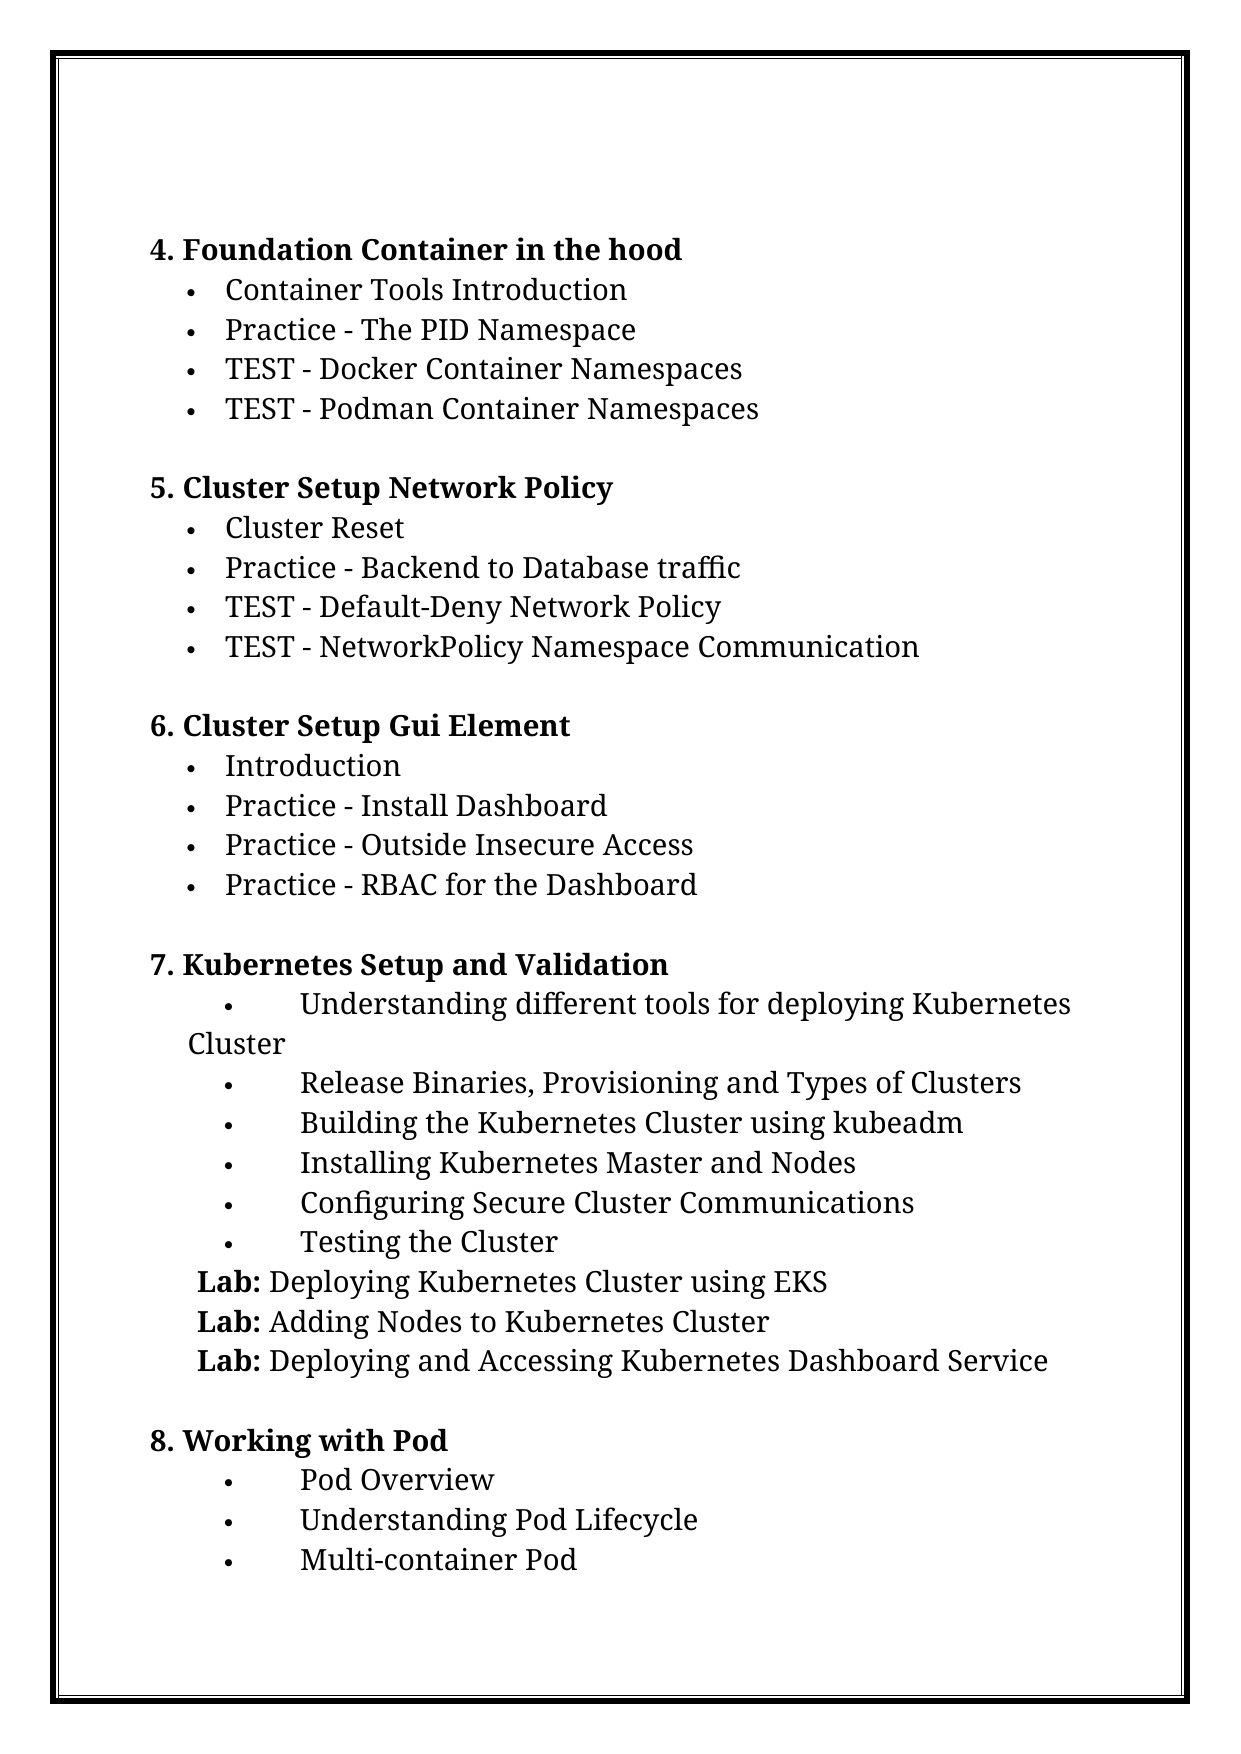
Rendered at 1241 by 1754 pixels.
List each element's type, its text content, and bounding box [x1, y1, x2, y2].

list Introduction [187, 745, 1090, 785]
list Container Tools Introduction [187, 269, 1090, 309]
list TEST - Podman Container Namespaces [187, 388, 1090, 428]
list TEST - Default-Deny Network Policy [187, 587, 1090, 626]
list TEST - Docker Container Namespaces [187, 348, 1090, 388]
list Cluster Reset [187, 507, 1090, 547]
list Multi-container Pod [187, 1539, 1090, 1579]
text 5. Cluster Setup Network Policy [150, 467, 1090, 507]
text 6. Cluster Setup Gui Element [150, 706, 1090, 745]
text 4. Foundation Container in the hood [150, 229, 1090, 269]
list Practice - Backend to Database traffic [187, 547, 1090, 587]
list Installing Kubernetes Master and Nodes [187, 1142, 1090, 1182]
list Practice - Install Dashboard [187, 785, 1090, 825]
list Understanding Pod Lifecycle [187, 1499, 1090, 1539]
text 8. Working with Pod [150, 1420, 1090, 1460]
text Lab: Adding Nodes to Kubernetes Cluster [197, 1301, 1090, 1341]
list Practice - The PID Namespace [187, 309, 1090, 348]
list Practice - Outside Insecure Access [187, 825, 1090, 864]
list Configuring Secure Cluster Communications [187, 1182, 1090, 1222]
list Building the Kubernetes Cluster using kubeadm [187, 1102, 1090, 1142]
list Release Binaries, Provisioning and Types of Clusters [187, 1063, 1090, 1102]
list Understanding different tools for deploying Kubernetes Cluster [187, 983, 1090, 1063]
list Testing the Cluster [187, 1222, 1090, 1261]
text 7. Kubernetes Setup and Validation [150, 944, 1090, 983]
list Pod Overview [187, 1460, 1090, 1499]
list Practice - RBAC for the Dashboard [187, 864, 1090, 904]
text Lab: Deploying Kubernetes Cluster using EKS [197, 1261, 1090, 1301]
text Lab: Deploying and Accessing Kubernetes Dashboard Service [197, 1341, 1090, 1380]
list TEST - NetworkPolicy Namespace Communication [187, 626, 1090, 666]
